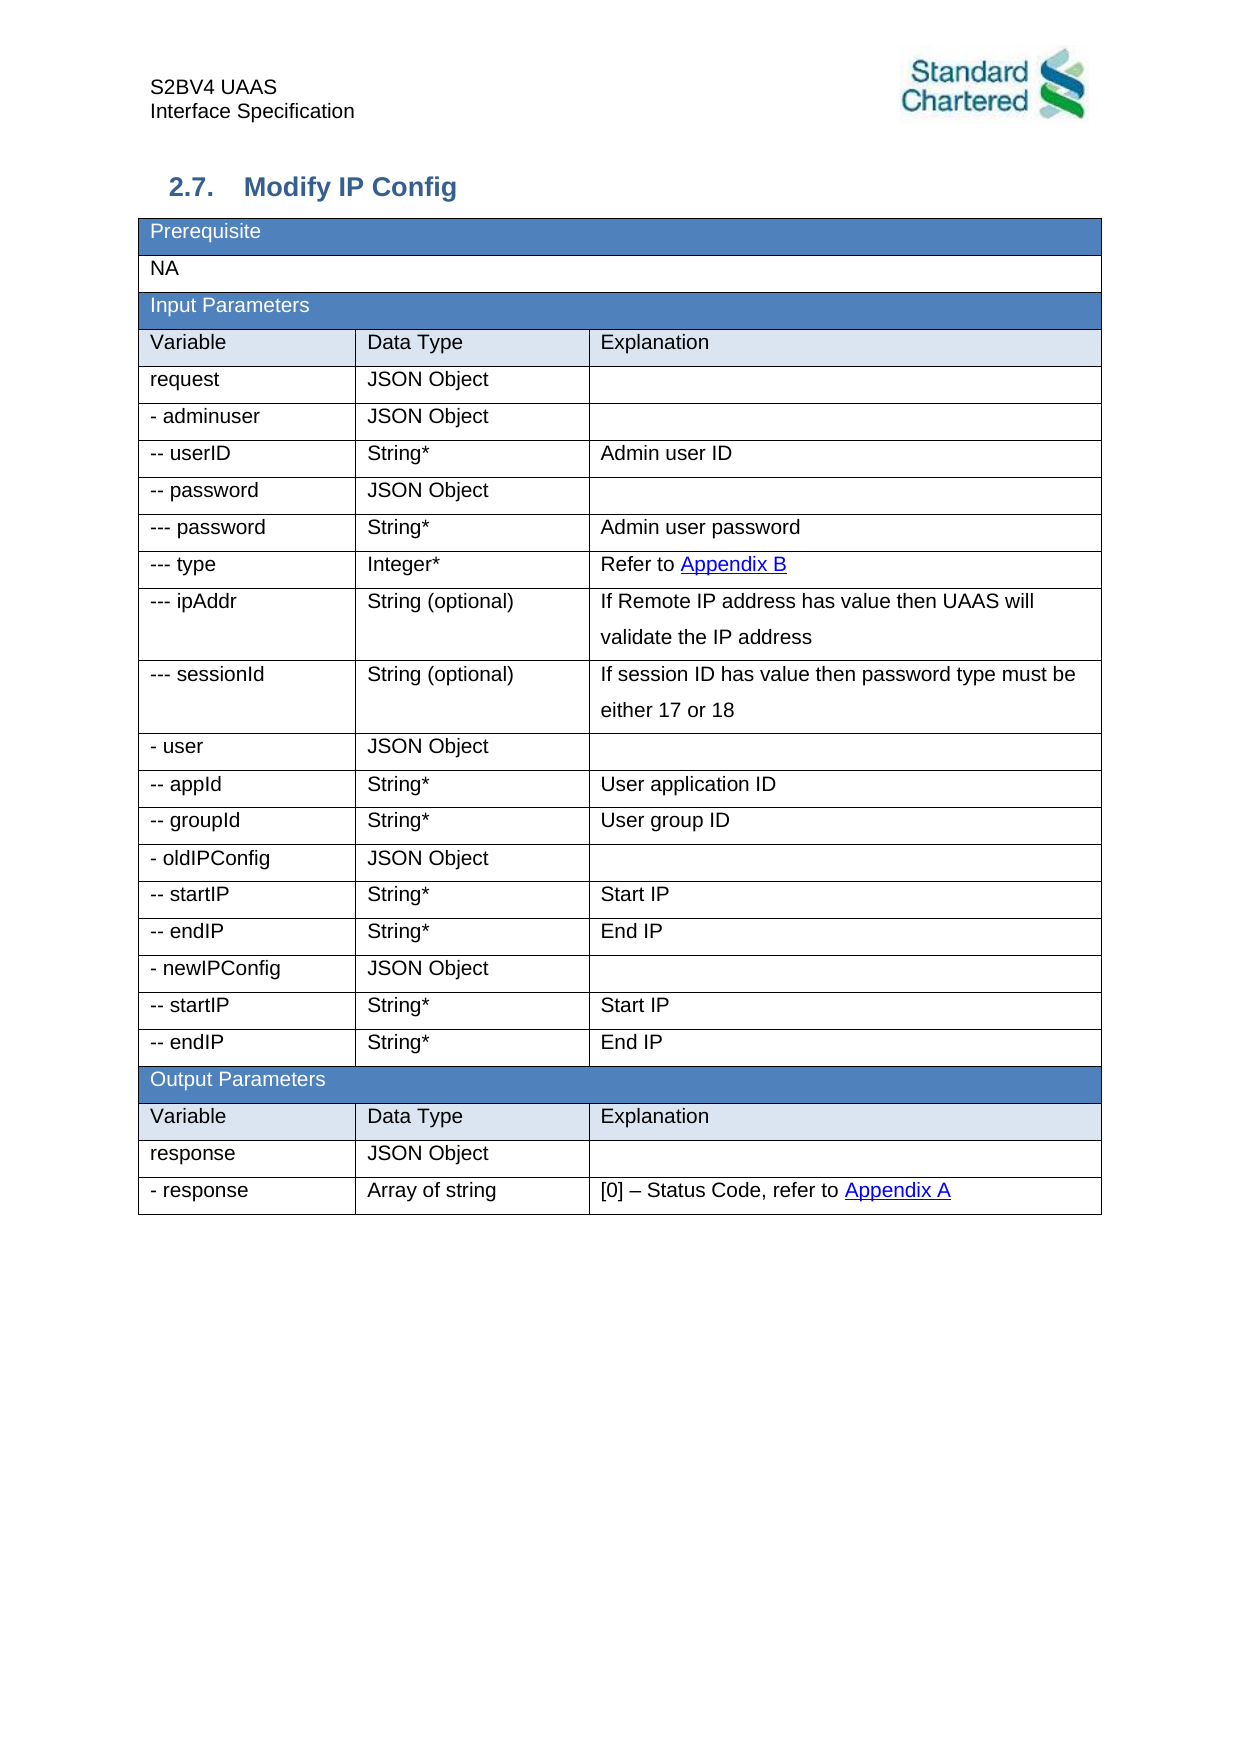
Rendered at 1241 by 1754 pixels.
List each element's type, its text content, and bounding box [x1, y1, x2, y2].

table_cell - newIPConfig [139, 956, 355, 992]
table_cell JSON Object [356, 845, 589, 881]
table_cell -- password [139, 478, 355, 513]
table_cell Start IP [590, 882, 1101, 918]
table_cell Output Parameters [139, 1067, 1101, 1103]
table_cell End IP [590, 919, 1101, 955]
table_cell Refer to Appendix B [590, 552, 1101, 587]
table_cell Variable [139, 330, 355, 366]
table_cell String* [356, 808, 589, 844]
picture [900, 45, 1089, 124]
table_cell Array of string [356, 1178, 589, 1214]
table_cell User group ID [590, 808, 1101, 844]
table_cell Input Parameters [139, 293, 1101, 329]
table_cell User application ID [590, 771, 1101, 807]
table_cell [590, 404, 1101, 439]
table_cell -- endIP [139, 919, 355, 955]
table_cell If Remote IP address has value then UAAS will validate the IP address [590, 589, 1101, 660]
table_cell JSON Object [356, 404, 589, 439]
table_cell - user [139, 734, 355, 770]
subtitle Modify IP Config [169, 171, 1090, 202]
table_cell JSON Object [356, 478, 589, 513]
table_cell [590, 1141, 1101, 1177]
table_cell String* [356, 882, 589, 918]
table_cell --- ipAddr [139, 589, 355, 660]
table_cell String* [356, 441, 589, 477]
table_cell Data Type [356, 330, 589, 366]
table_cell [590, 956, 1101, 992]
table_cell -- startIP [139, 993, 355, 1029]
table_cell NA [139, 256, 1101, 292]
table_cell JSON Object [356, 956, 589, 992]
table_cell Explanation [590, 1104, 1101, 1140]
table_cell [0] – Status Code, refer to Appendix A [590, 1178, 1101, 1214]
table_cell End IP [590, 1030, 1101, 1066]
table_cell - response [139, 1178, 355, 1214]
table_cell -- groupId [139, 808, 355, 844]
table_cell Data Type [356, 1104, 589, 1140]
table_cell - adminuser [139, 404, 355, 439]
table_cell String* [356, 1030, 589, 1066]
table_cell Admin user ID [590, 441, 1101, 477]
table_cell JSON Object [356, 367, 589, 403]
table_cell String (optional) [356, 661, 589, 733]
table_cell Admin user password [590, 515, 1101, 551]
table_cell String* [356, 771, 589, 807]
table_cell --- sessionId [139, 661, 355, 733]
table_cell Variable [139, 1104, 355, 1140]
table_cell [590, 845, 1101, 881]
table_cell String* [356, 919, 589, 955]
table_cell request [139, 367, 355, 403]
table_cell -- userID [139, 441, 355, 477]
table_cell String* [356, 993, 589, 1029]
table_cell [590, 478, 1101, 513]
table_cell [590, 734, 1101, 770]
table_cell -- endIP [139, 1030, 355, 1066]
table_cell Integer* [356, 552, 589, 587]
table_cell JSON Object [356, 1141, 589, 1177]
table_cell Start IP [590, 993, 1101, 1029]
table_cell If session ID has value then password type must be either 17 or 18 [590, 661, 1101, 733]
table_cell - oldIPConfig [139, 845, 355, 881]
table_cell --- type [139, 552, 355, 587]
table_cell [590, 367, 1101, 403]
table_header Prerequisite [139, 219, 1101, 255]
table_cell --- password [139, 515, 355, 551]
table_cell Explanation [590, 330, 1101, 366]
table_cell -- startIP [139, 882, 355, 918]
table_cell String* [356, 515, 589, 551]
table_cell response [139, 1141, 355, 1177]
table_cell JSON Object [356, 734, 589, 770]
table_cell -- appId [139, 771, 355, 807]
table_cell String (optional) [356, 589, 589, 660]
